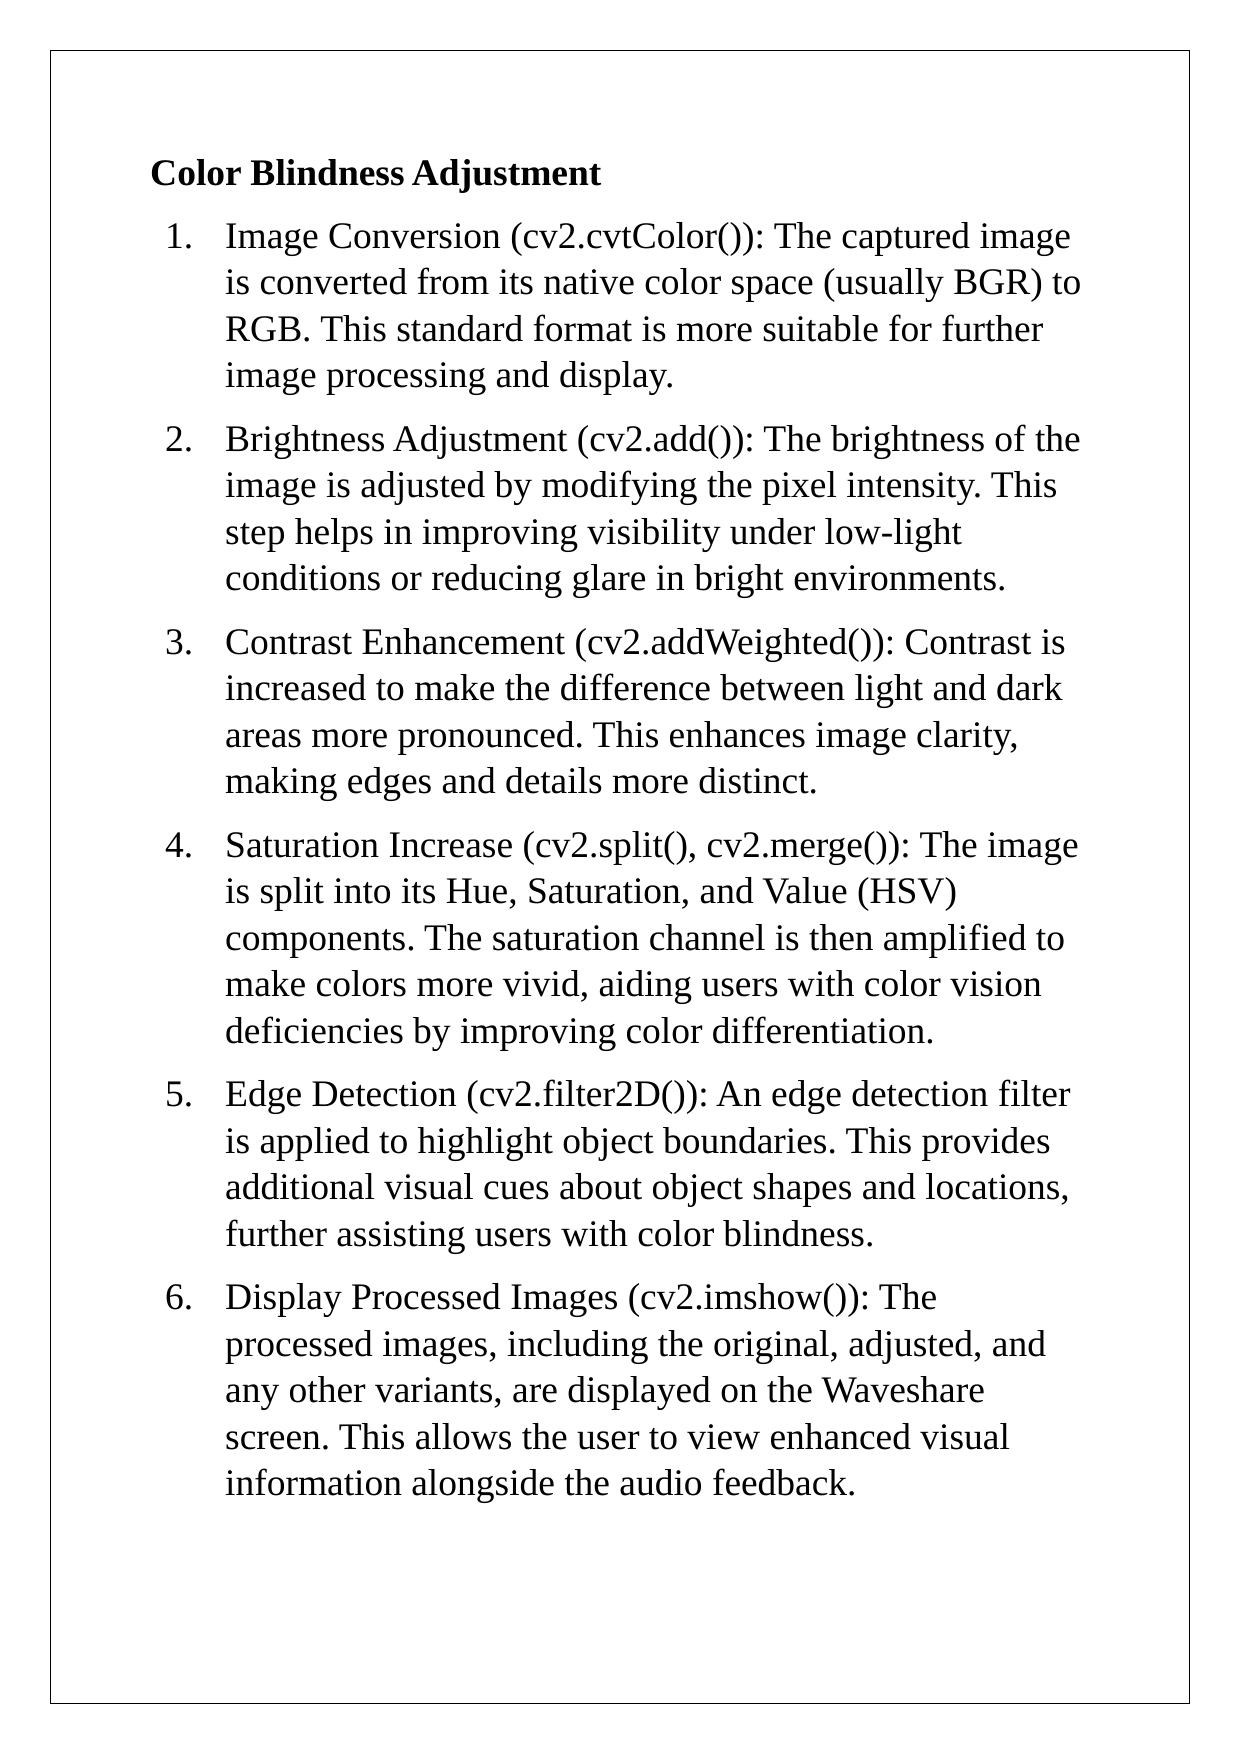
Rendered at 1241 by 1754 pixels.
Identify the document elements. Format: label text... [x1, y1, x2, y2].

list Saturation Increase (cv2.split(), cv2.merge()): The image is split into its Hue, Saturation, and Value (HSV) components. The saturation channel is then amplified to make colors more vivid, aiding users with color vision deficiencies by improving color differentiation. [165, 822, 1090, 1051]
list Brightness Adjustment (cv2.add()): The brightness of the image is adjusted by modifying the pixel intensity. This step helps in improving visibility under low-light conditions or reducing glare in bright environments. [165, 416, 1090, 599]
list Display Processed Images (cv2.imshow()): The processed images, including the original, adjusted, and any other variants, are displayed on the Waveshare screen. This allows the user to view enhanced visual information alongside the audio feedback. [165, 1274, 1090, 1504]
list Image Conversion (cv2.cvtColor()): The captured image is converted from its native color space (usually BGR) to RGB. This standard format is more suitable for further image processing and display. [165, 213, 1090, 396]
list Edge Detection (cv2.filter2D()): An edge detection filter is applied to highlight object boundaries. This provides additional visual cues about object shapes and locations, further assisting users with color blindness. [165, 1071, 1090, 1254]
text Color Blindness Adjustment [150, 150, 1090, 193]
list Contrast Enhancement (cv2.addWeighted()): Contrast is increased to make the difference between light and dark areas more pronounced. This enhances image clarity, making edges and details more distinct. [165, 619, 1090, 802]
